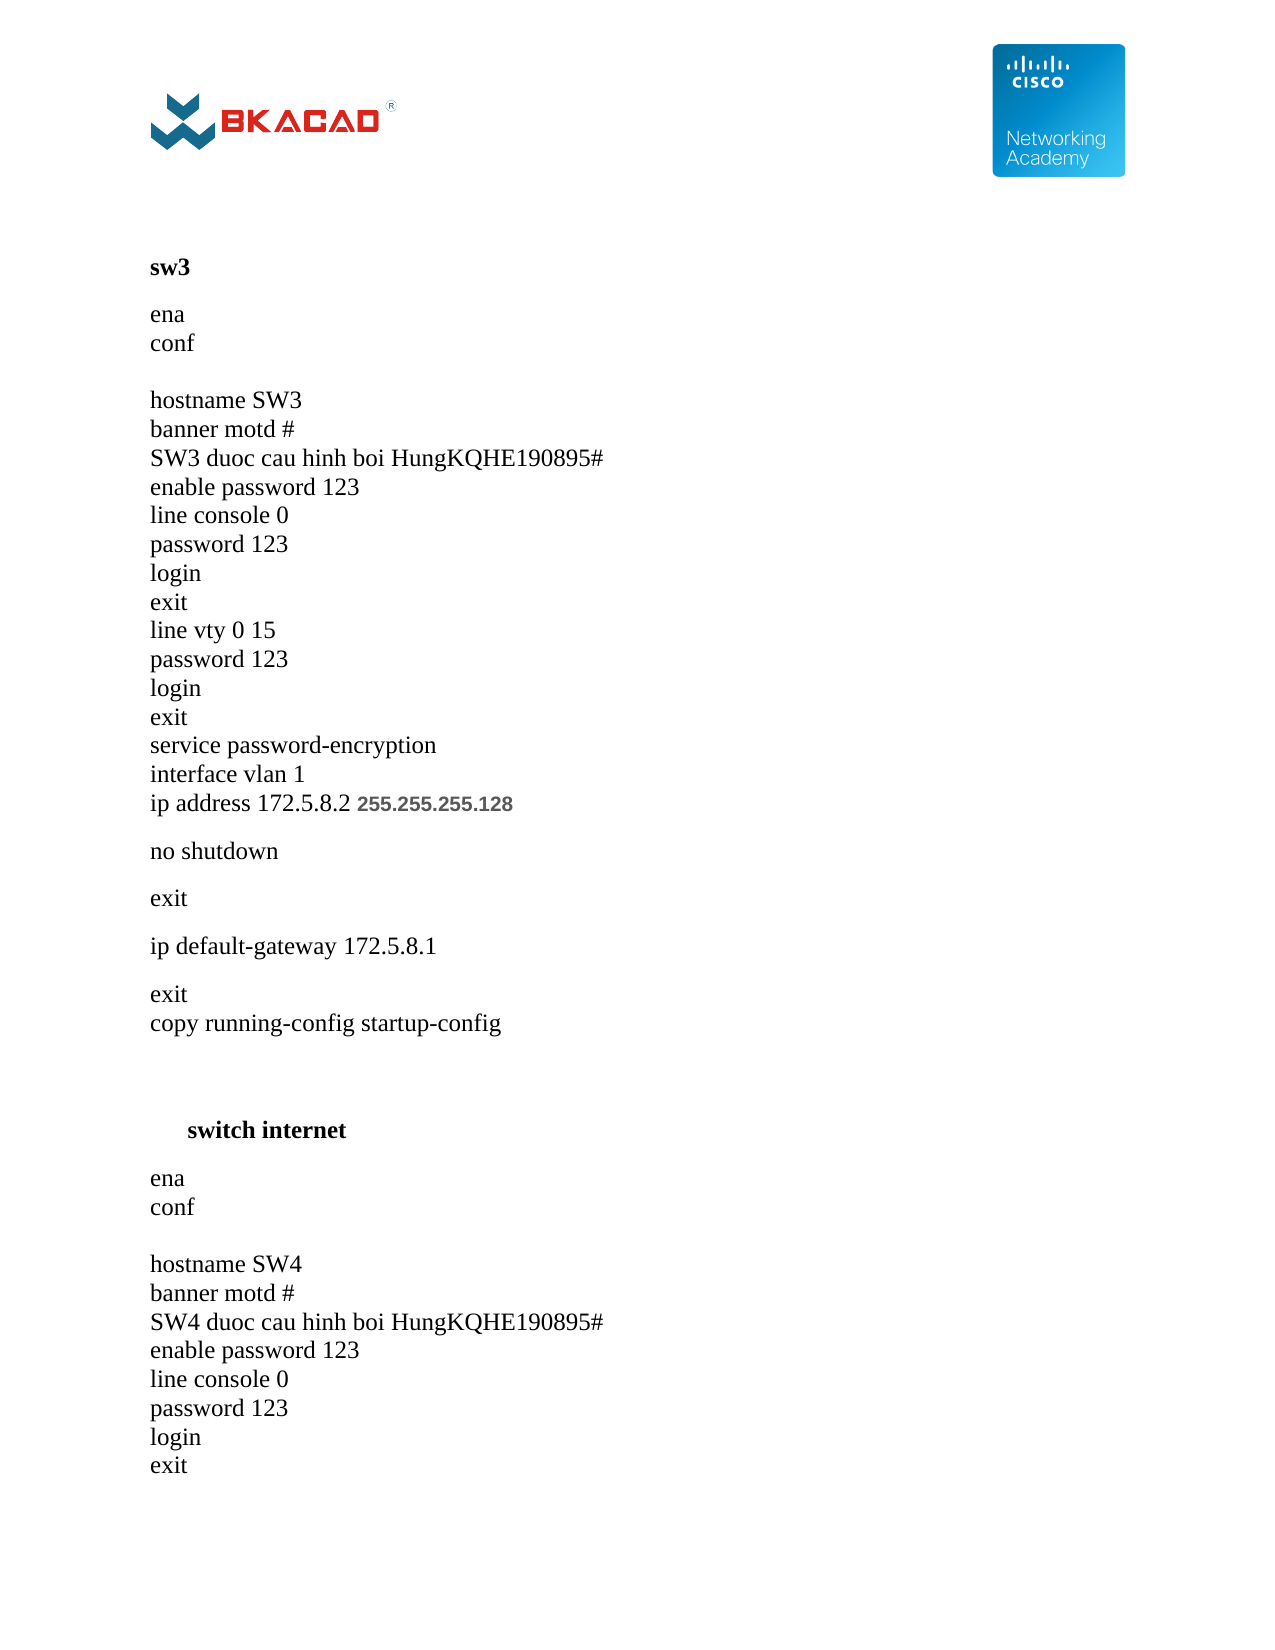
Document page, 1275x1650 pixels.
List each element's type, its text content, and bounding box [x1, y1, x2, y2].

text login [150, 558, 1125, 587]
text no shutdown [150, 836, 1125, 864]
text exit [150, 587, 1125, 616]
text login [150, 1422, 1125, 1450]
picture [150, 92, 397, 151]
text ip address 172.5.8.2 255.255.255.128 [150, 788, 1125, 817]
text password 123 [150, 644, 1125, 673]
text SW3 duoc cau hinh boi HungKQHE190895# [150, 443, 1125, 472]
picture [1052, 77, 1063, 87]
text exit [150, 883, 1247, 912]
text sw3 [150, 252, 1125, 280]
text password 123 [150, 1393, 1125, 1422]
text enable password 123 [150, 1335, 1125, 1364]
picture [1032, 77, 1038, 87]
text banner motd # [150, 1278, 1125, 1307]
text password 123 [150, 529, 1125, 558]
text SW4 duoc cau hinh boi HungKQHE190895# [150, 1307, 1125, 1335]
text conf [150, 328, 1125, 357]
picture [1016, 69, 1125, 177]
text interface vlan 1 [150, 759, 1125, 788]
text service password-encryption [150, 731, 1125, 759]
picture [1013, 77, 1021, 87]
text exit [150, 1450, 1125, 1479]
text hostname SW4 [150, 1249, 1125, 1278]
text line console 0 [150, 1364, 1125, 1393]
text enable password 123 [150, 472, 1125, 501]
picture [1042, 77, 1048, 86]
text line console 0 [150, 501, 1125, 529]
text conf [150, 1192, 1125, 1220]
text hostname SW3 [150, 386, 1125, 414]
text banner motd # [150, 414, 1125, 443]
list switch internet [187, 1115, 1125, 1144]
text copy running-config startup-config [150, 1008, 1125, 1036]
text ena [150, 1163, 1125, 1192]
text login [150, 673, 1125, 702]
text ena [150, 299, 1125, 328]
text exit [150, 702, 1125, 731]
text line vty 0 15 [150, 616, 1125, 644]
text exit [150, 979, 1125, 1008]
text ip default-gateway 172.5.8.1 [150, 931, 1125, 960]
